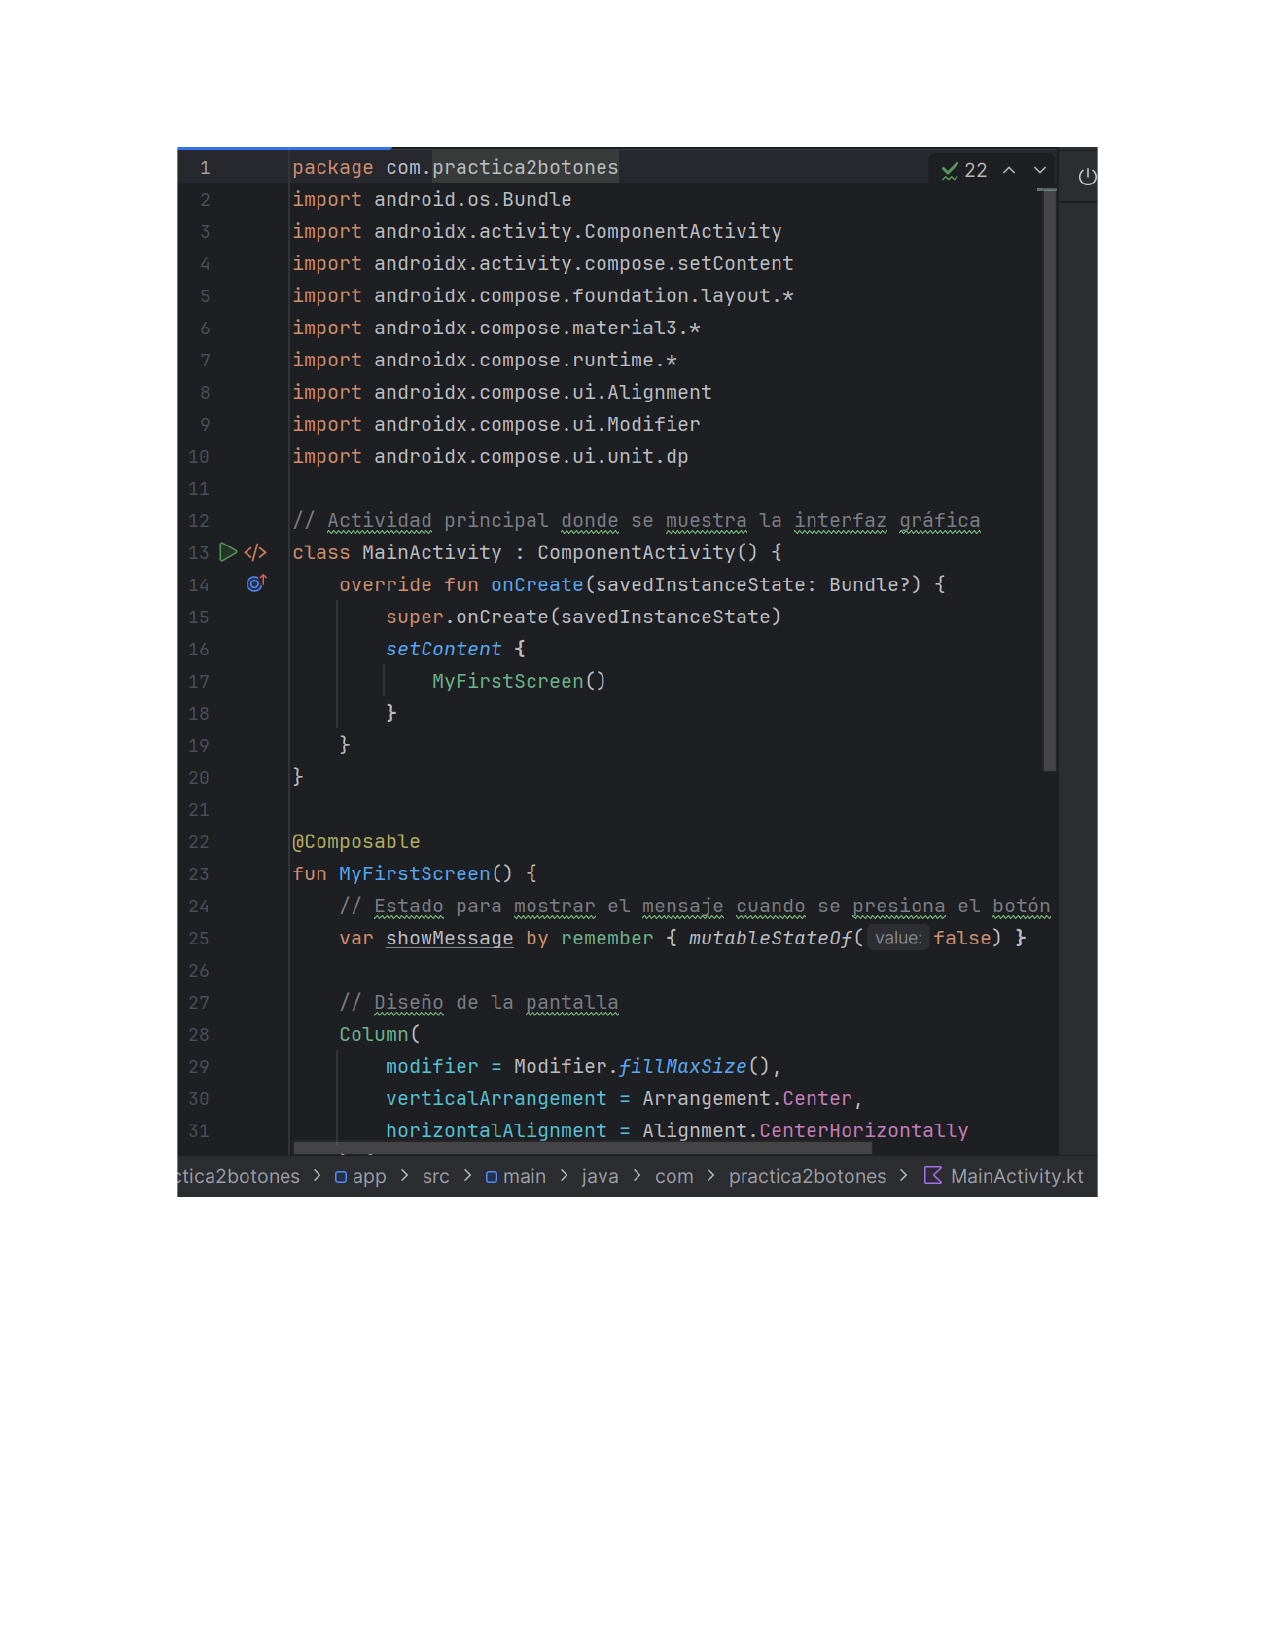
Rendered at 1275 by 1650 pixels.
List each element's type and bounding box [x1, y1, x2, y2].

picture [177, 147, 1098, 1197]
